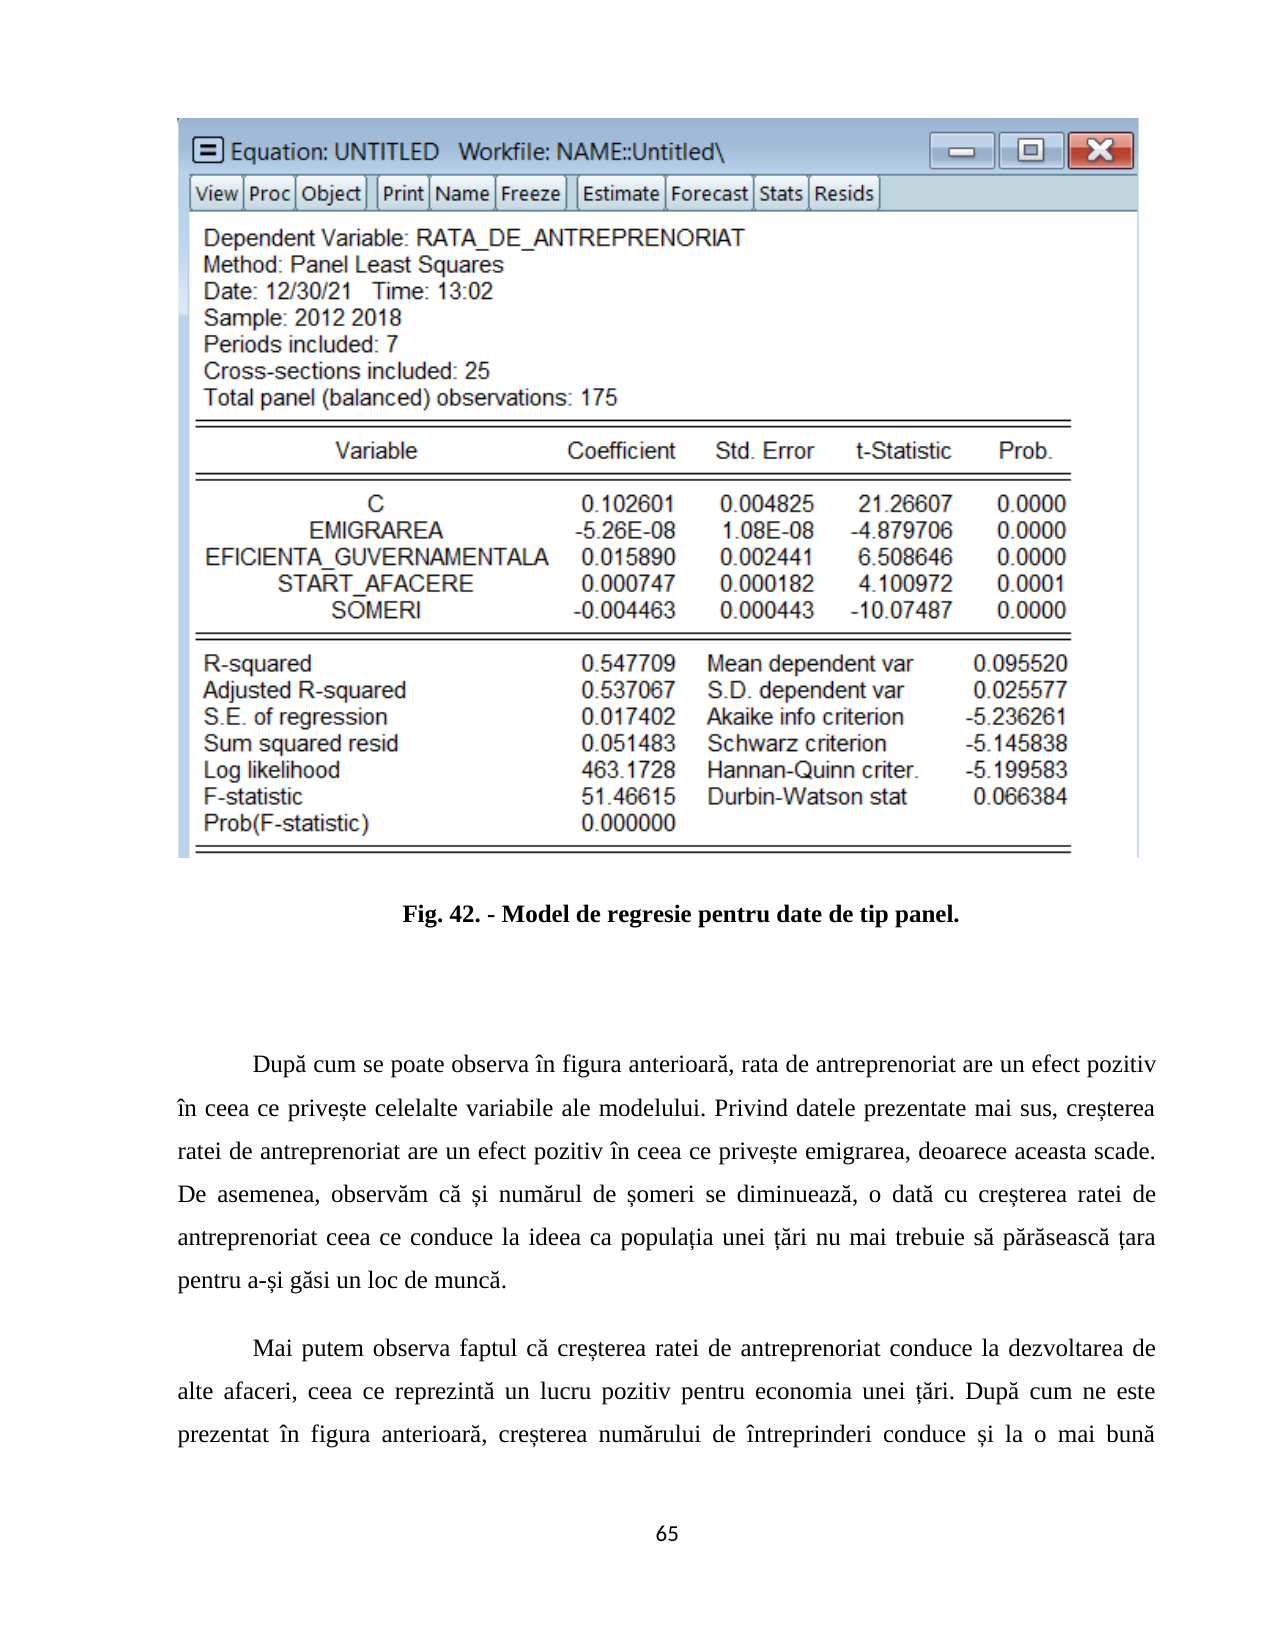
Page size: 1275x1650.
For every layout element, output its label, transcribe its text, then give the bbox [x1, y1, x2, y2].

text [177, 1333, 1157, 1448]
subtitle După cum se poate observa în figura anterioară, rata de antreprenoriat are un efect pozitiv în ceea ce privește celelalte variabile ale modelului. Privind datele prezentate mai sus, creșterea ratei de antreprenoriat are un efect pozitiv în ceea ce privește emigrarea, deoarece aceasta scade. De asemenea, observăm că și numărul de șomeri se diminuează, o dată cu creșterea ratei de antreprenoriat ceea ce conduce la ideea ca populația unei țări nu mai trebuie să părăsească țara pentru a-și găsi un loc de muncă. [177, 1049, 1157, 1294]
picture [177, 118, 1139, 858]
text Fig. 42. - Model de regresie pentru date de tip panel. [327, 899, 1157, 928]
